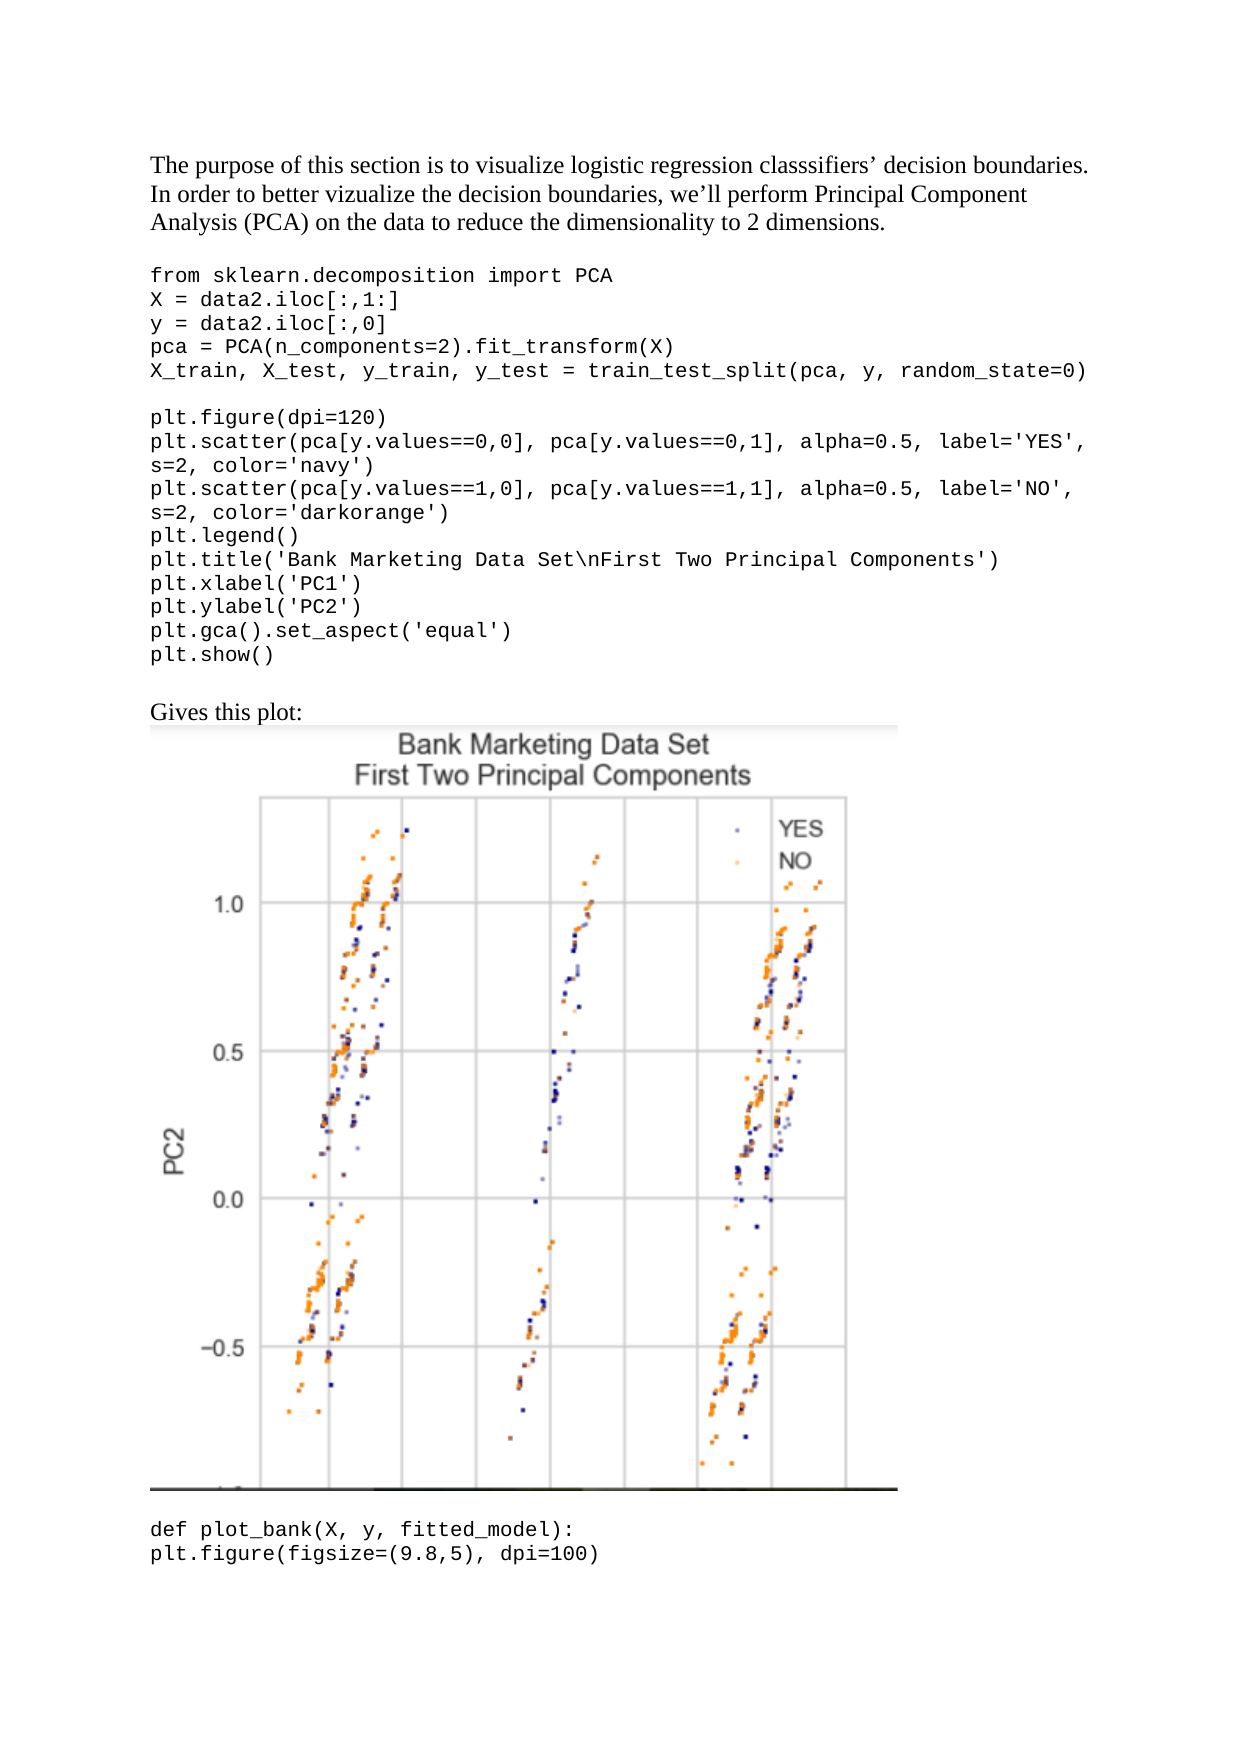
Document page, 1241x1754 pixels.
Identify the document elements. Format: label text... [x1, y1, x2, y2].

picture [150, 725, 898, 1491]
text plt.figure(dpi=120) [150, 407, 1090, 431]
text plt.legend() [150, 526, 1090, 549]
text plt.ylabel('PC2') [150, 596, 1090, 620]
text X = data2.iloc[:,1:] [150, 289, 1090, 313]
text plt.scatter(pca[y.values==0,0], pca[y.values==0,1], alpha=0.5, label='YES', s=2, color='navy') [150, 431, 1090, 478]
text plt.show() [150, 644, 1090, 667]
text plt.title('Bank Marketing Data Set\nFirst Two Principal Components') [150, 549, 1090, 573]
text X_train, X_test, y_train, y_test = train_test_split(pca, y, random_state=0) [150, 360, 1090, 384]
text y = data2.iloc[:,0] [150, 313, 1090, 336]
text from sklearn.decomposition import PCA [150, 265, 1090, 289]
text The purpose of this section is to visualize logistic regression classsifiers’ decision boundaries. In order to better vizualize the decision boundaries, we’ll perform Principal Component Analysis (PCA) on the data to reduce the dimensionality to 2 dimensions. [150, 150, 1090, 236]
text def plot_bank(X, y, fitted_model): [150, 1519, 1090, 1543]
text plt.gca().set_aspect('equal') [150, 620, 1090, 644]
text pca = PCA(n_components=2).fit_transform(X) [150, 336, 1090, 360]
text plt.xlabel('PC1') [150, 573, 1090, 596]
text plt.figure(figsize=(9.8,5), dpi=100) [150, 1543, 1090, 1567]
text plt.scatter(pca[y.values==1,0], pca[y.values==1,1], alpha=0.5, label='NO', s=2, color='darkorange') [150, 478, 1090, 526]
